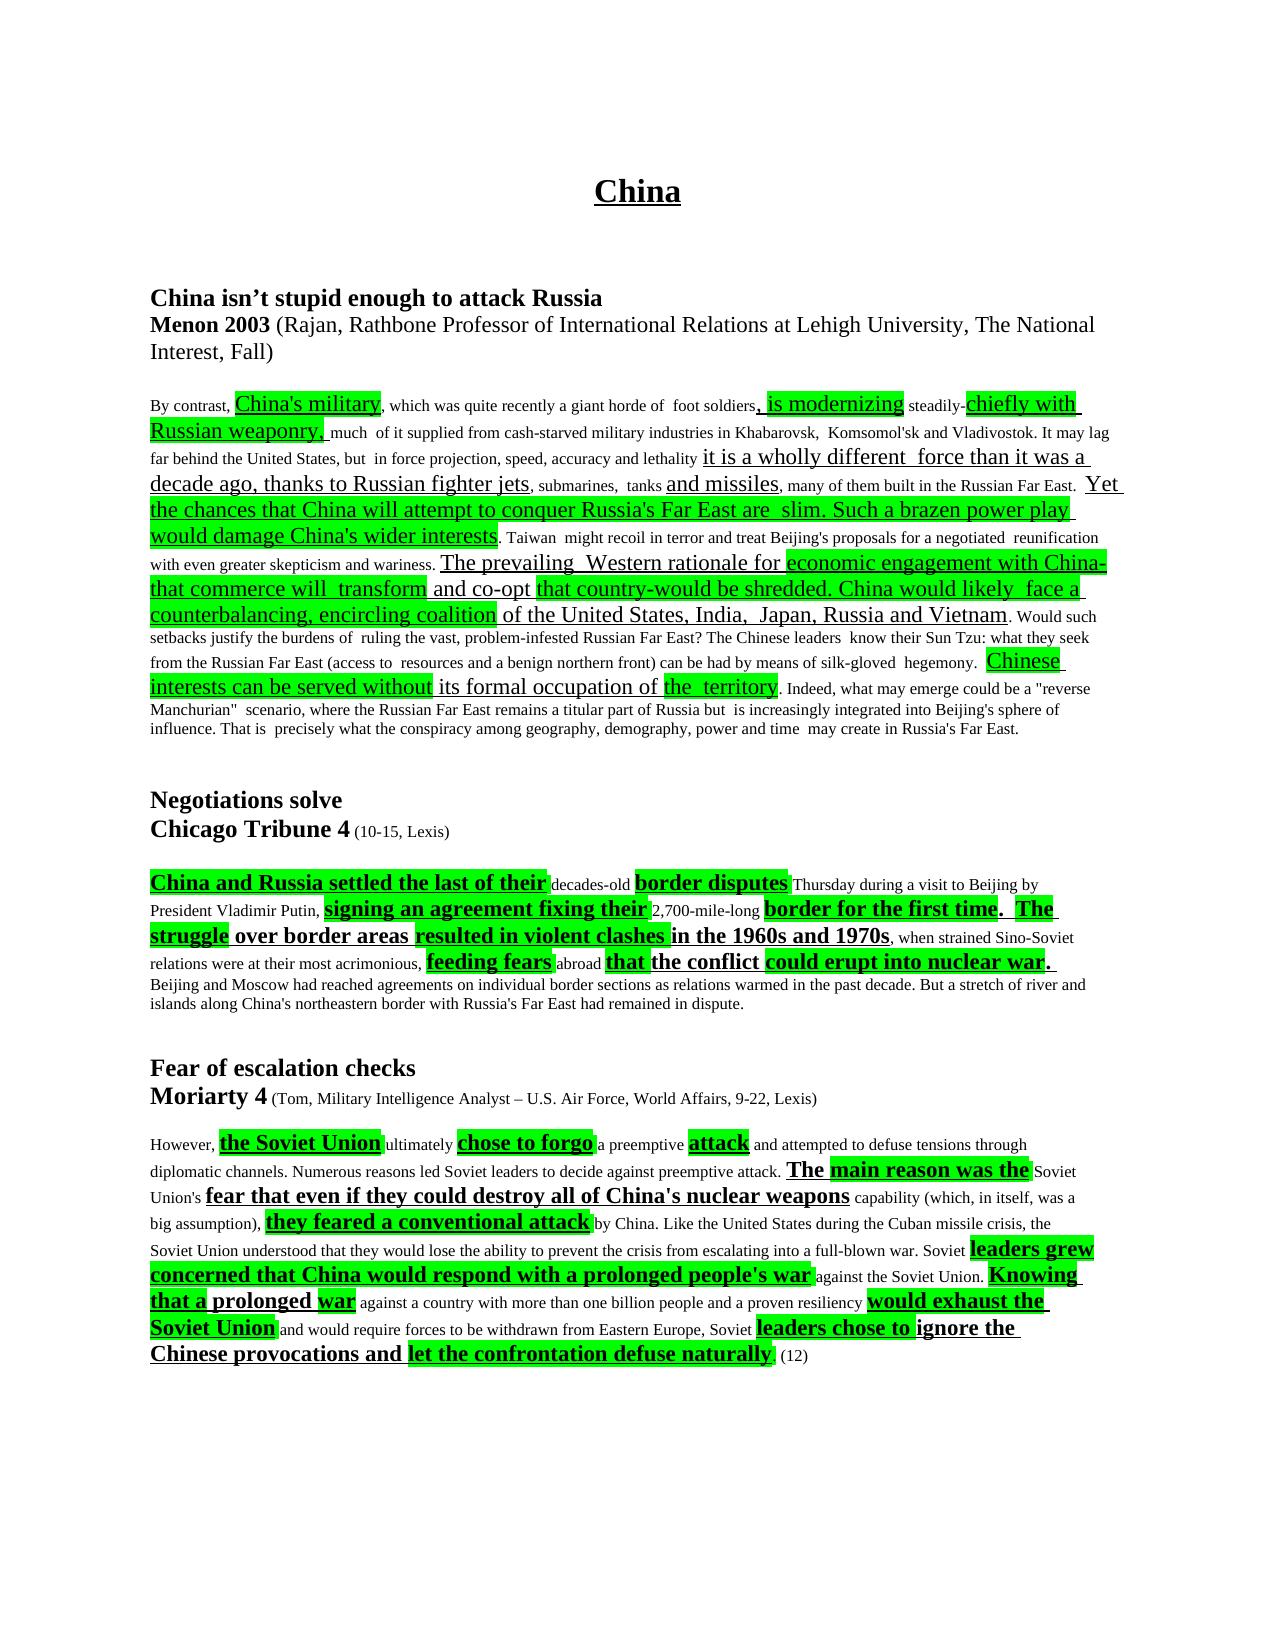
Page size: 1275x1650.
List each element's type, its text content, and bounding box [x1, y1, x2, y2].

text Moriarty 4 (Tom, Military Intelligence Analyst – U.S. Air Force, World Affairs, 9-22, Lexis) [150, 1081, 1125, 1110]
subtitle Fear of escalation checks [150, 1053, 1125, 1081]
text By contrast, China's military, which was quite recently a giant horde of foot soldiers, is modernizing steadily-chiefly with Russian weaponry, much of it supplied from cash-starved military industries in Khabarovsk, Komsomol'sk and Vladivostok. It may lag far behind the United States, but in force projection, speed, accuracy and lethality it is a wholly different force than it was a decade ago, thanks to Russian fighter jets, submarines, tanks and missiles, many of them built in the Russian Far East. Yet the chances that China will attempt to conquer Russia's Far East are slim. Such a brazen power play would damage China's wider interests. Taiwan might recoil in terror and treat Beijing's proposals for a negotiated reunification with even greater skepticism and wariness. The prevailing Western rationale for economic engagement with China-that commerce will transform and co-opt that country-would be shredded. China would likely face a counterbalancing, encircling coalition of the United States, India, Japan, Russia and Vietnam. Would such setbacks justify the burdens of ruling the vast, problem-infested Russian Far East? The Chinese leaders know their Sun Tzu: what they seek from the Russian Far East (access to resources and a benign northern front) can be had by means of silk-gloved hegemony. Chinese interests can be served without its formal occupation of the territory. Indeed, what may emerge could be a "reverse Manchurian" scenario, where the Russian Far East remains a titular part of Russia but is increasingly integrated into Beijing's sphere of influence. That is precisely what the conspiracy among geography, demography, power and time may create in Russia's Far East. [150, 391, 1125, 738]
subtitle China isn’t stupid enough to attack Russia [150, 283, 1125, 311]
text Menon 2003 (Rajan, Rathbone Professor of International Relations at Lehigh University, The National Interest, Fall) [150, 311, 1125, 364]
subtitle China [150, 171, 1125, 209]
text China and Russia settled the last of their decades-old border disputes Thursday during a visit to Beijing by President Vladimir Putin, signing an agreement fixing their 2,700-mile-long border for the first time. The struggle over border areas resulted in violent clashes in the 1960s and 1970s, when strained Sino-Soviet relations were at their most acrimonious, feeding fears abroad that the conflict could erupt into nuclear war. and had reached agreements on individual border sections as relations warmed in the past decade. But a stretch of river and islands along 's northeastern border with 's had remained in dispute. [150, 869, 1095, 1013]
text Chicago Tribune 4 (10-15, Lexis) [150, 814, 1125, 843]
subtitle Negotiations solve [150, 785, 1125, 814]
text However, the Soviet Union ultimately chose to forgo a preemptive attack and attempted to defuse tensions through diplomatic channels. Numerous reasons led Soviet leaders to decide against preemptive attack. The main reason was the Soviet Union's fear that even if they could destroy all of China's nuclear weapons capability (which, in itself, was a big assumption), they feared a conventional attack by China. Like the during the Cuban missile crisis, the understood that they would lose the ability to prevent the crisis from escalating into a full-blown war. Soviet leaders grew concerned that China would respond with a prolonged people's war against the . Knowing that a prolonged war against a country with more than one billion people and a proven resiliency would exhaust the Soviet Union and would require forces to be withdrawn from , Soviet leaders chose to ignore the Chinese provocations and let the confrontation defuse naturally. (12) [150, 1129, 1095, 1367]
